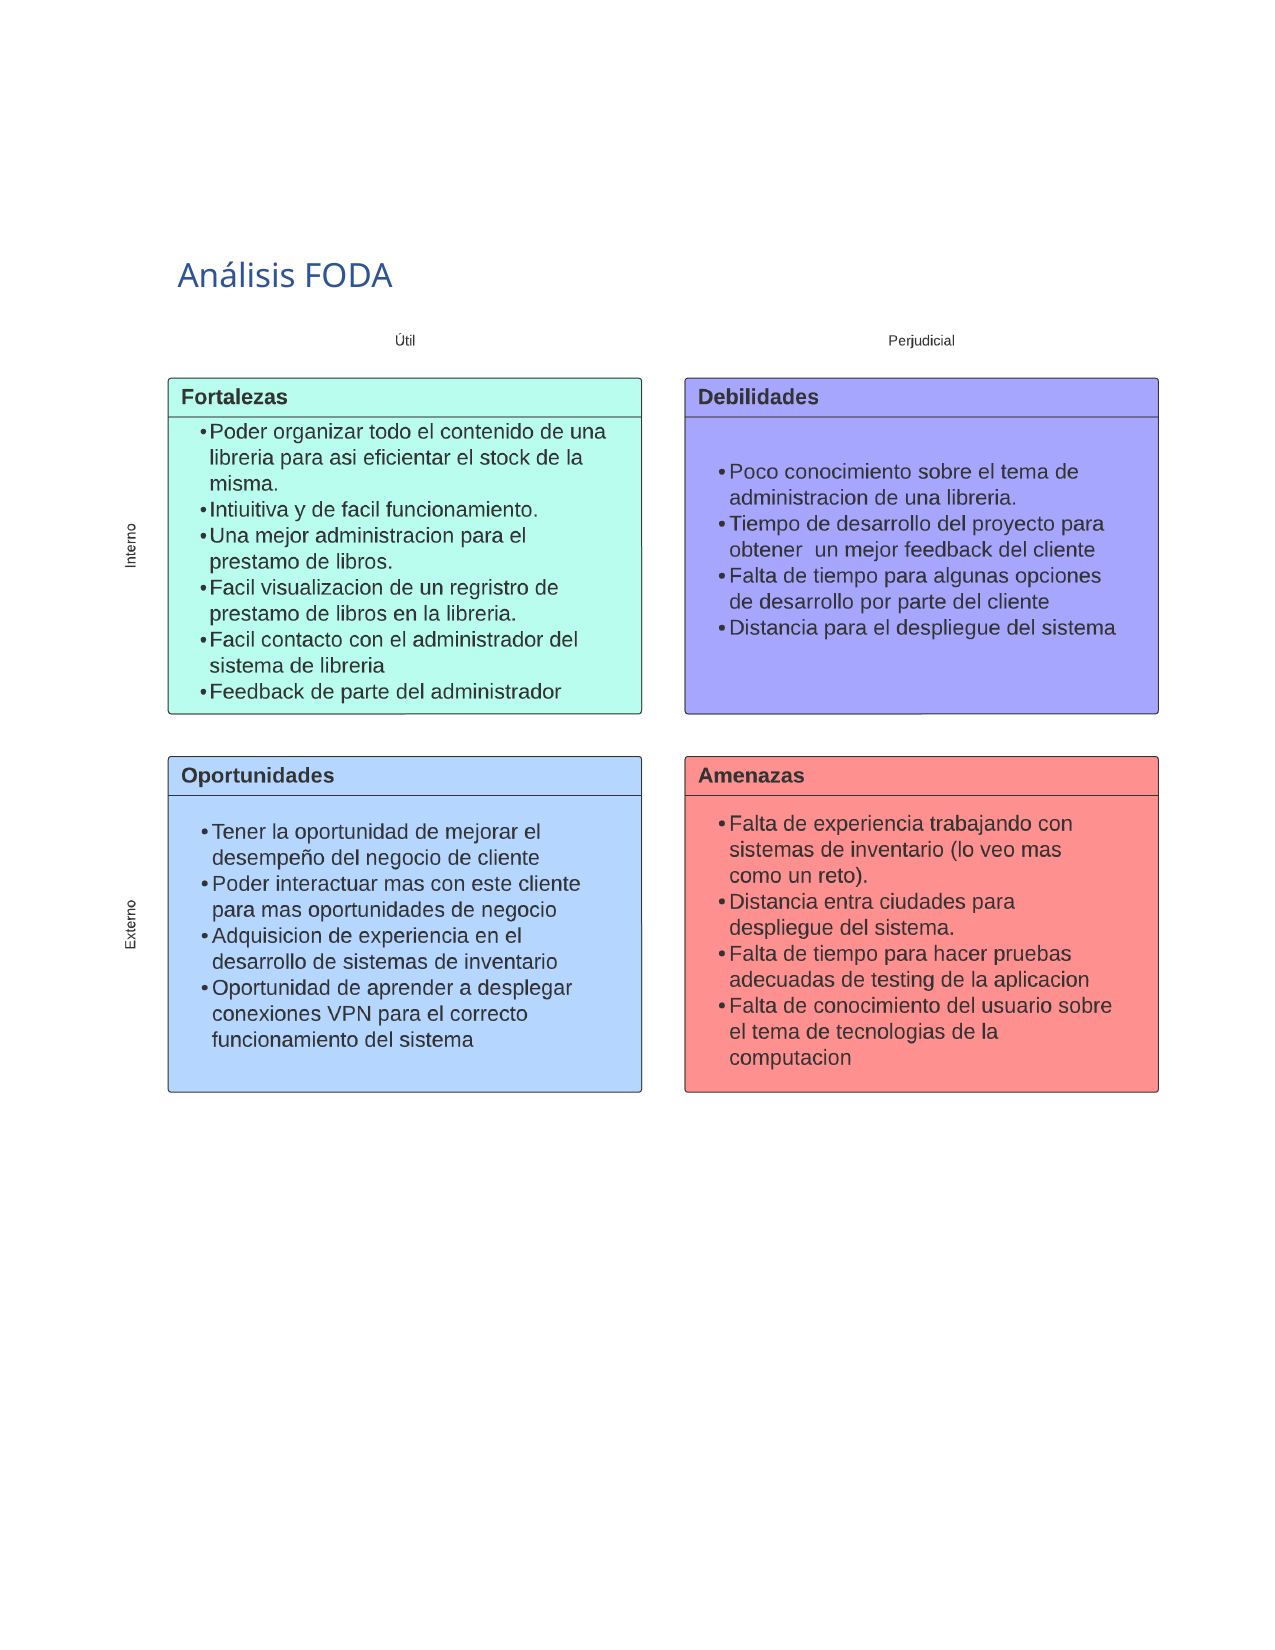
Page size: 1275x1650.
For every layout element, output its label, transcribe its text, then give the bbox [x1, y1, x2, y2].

subtitle Análisis FODA [177, 251, 1098, 297]
picture [95, 305, 1180, 1114]
